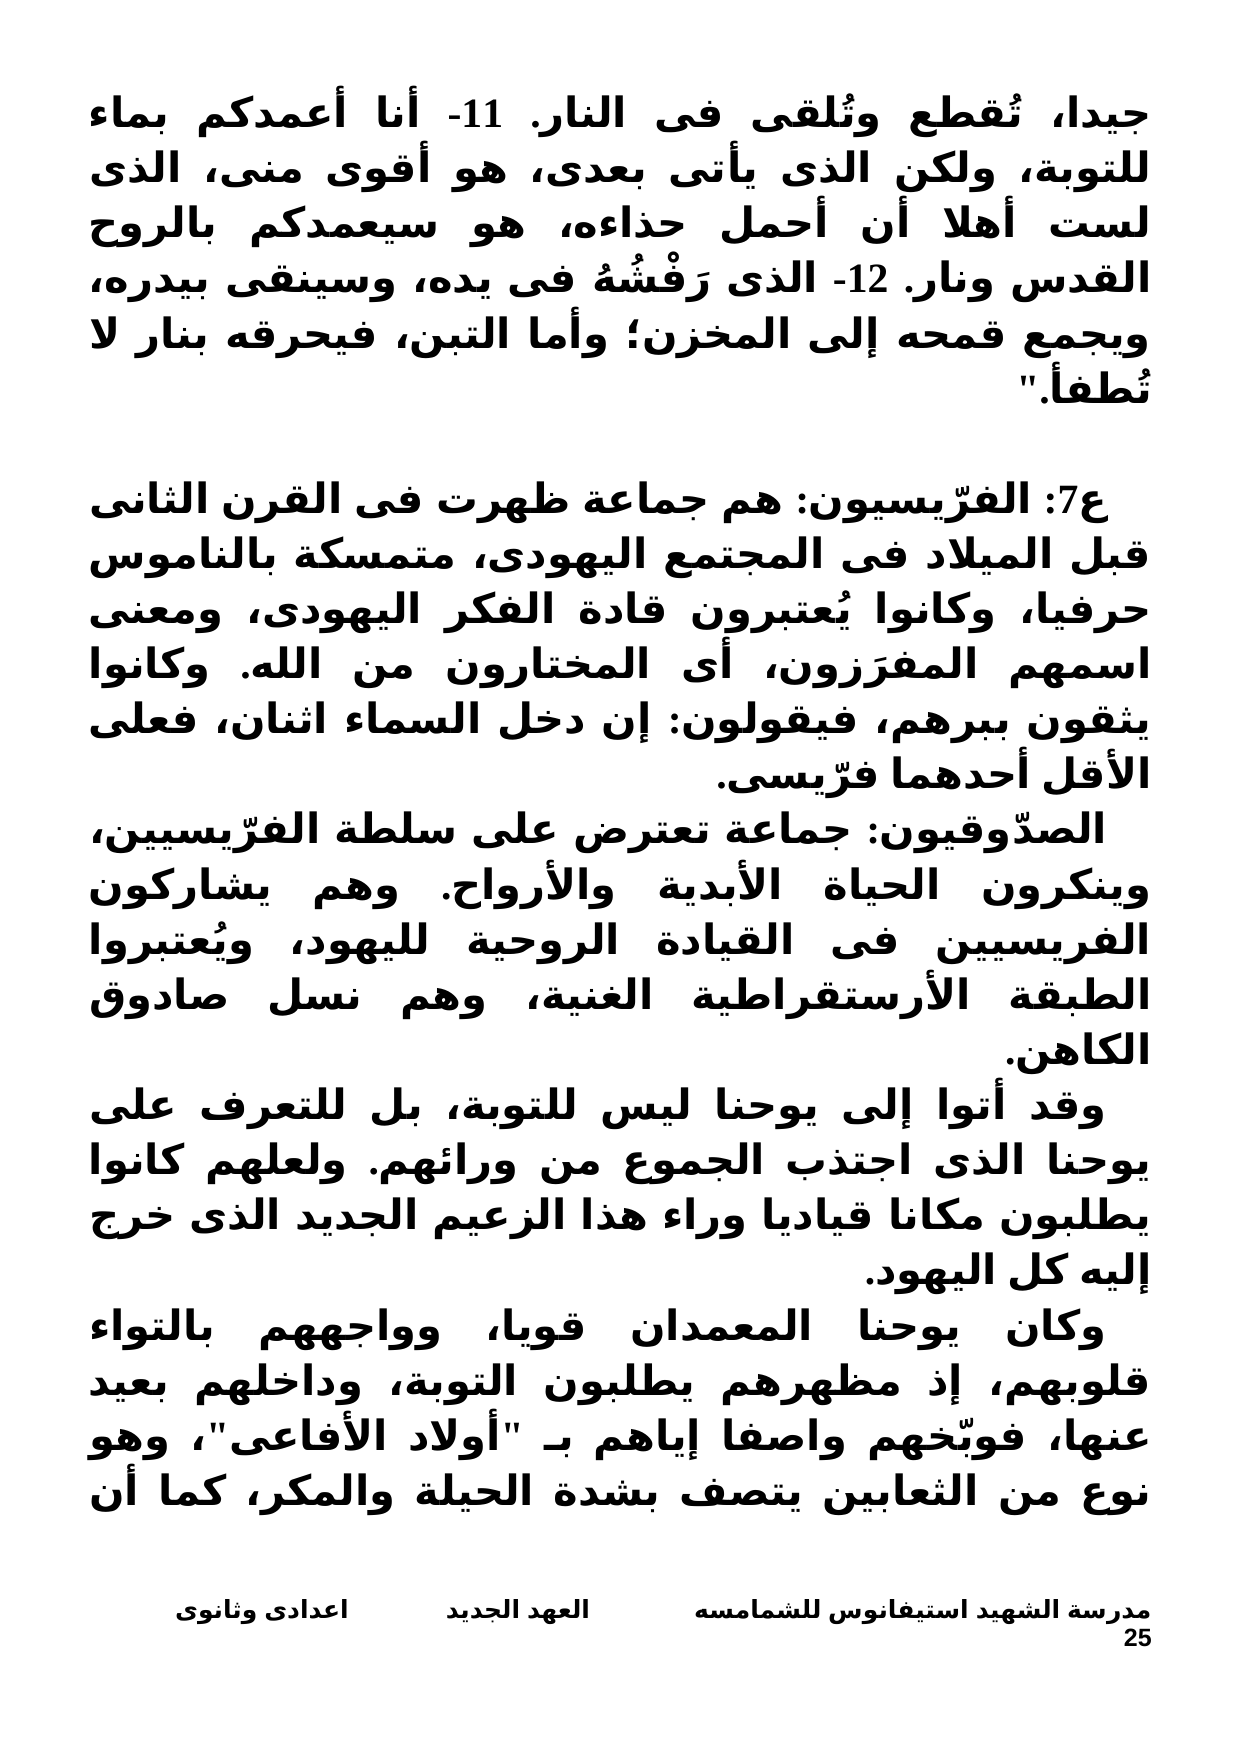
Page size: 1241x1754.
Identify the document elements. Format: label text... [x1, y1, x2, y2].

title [89, 1301, 1152, 1514]
title وقد أتوا إلى يوحنا ليس للتوبة، بل للتعرف على يوحنا الذى اجتذب الجموع من ورائهم. ولعلهم كانوا يطلبون مكانا قياديا وراء هذا الزعيم الجديد الذى خرج إليه كل اليهود. [89, 1081, 1152, 1294]
title ع7: الفرّيسيون: هم جماعة ظهرت فى القرن الثانى قبل الميلاد فى المجتمع اليهودى، متمسكة بالناموس حرفيا، وكانوا يُعتبرون قادة الفكر اليهودى، ومعنى اسمهم المفرَزون، أى المختارون من الله. وكانوا يثقون ببرهم، فيقولون: إن دخل السماء اثنان، فعلى الأقل أحدهما فرّيسى. [89, 474, 1152, 798]
title الصدّوقيون: جماعة تعترض على سلطة الفرّيسيين، وينكرون الحياة الأبدية والأرواح. وهم يشاركون الفريسيين فى القيادة الروحية لليهود، ويُعتبروا الطبقة الأرستقراطية الغنية، وهم نسل صادوق الكاهن. [89, 805, 1152, 1073]
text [89, 89, 1152, 412]
